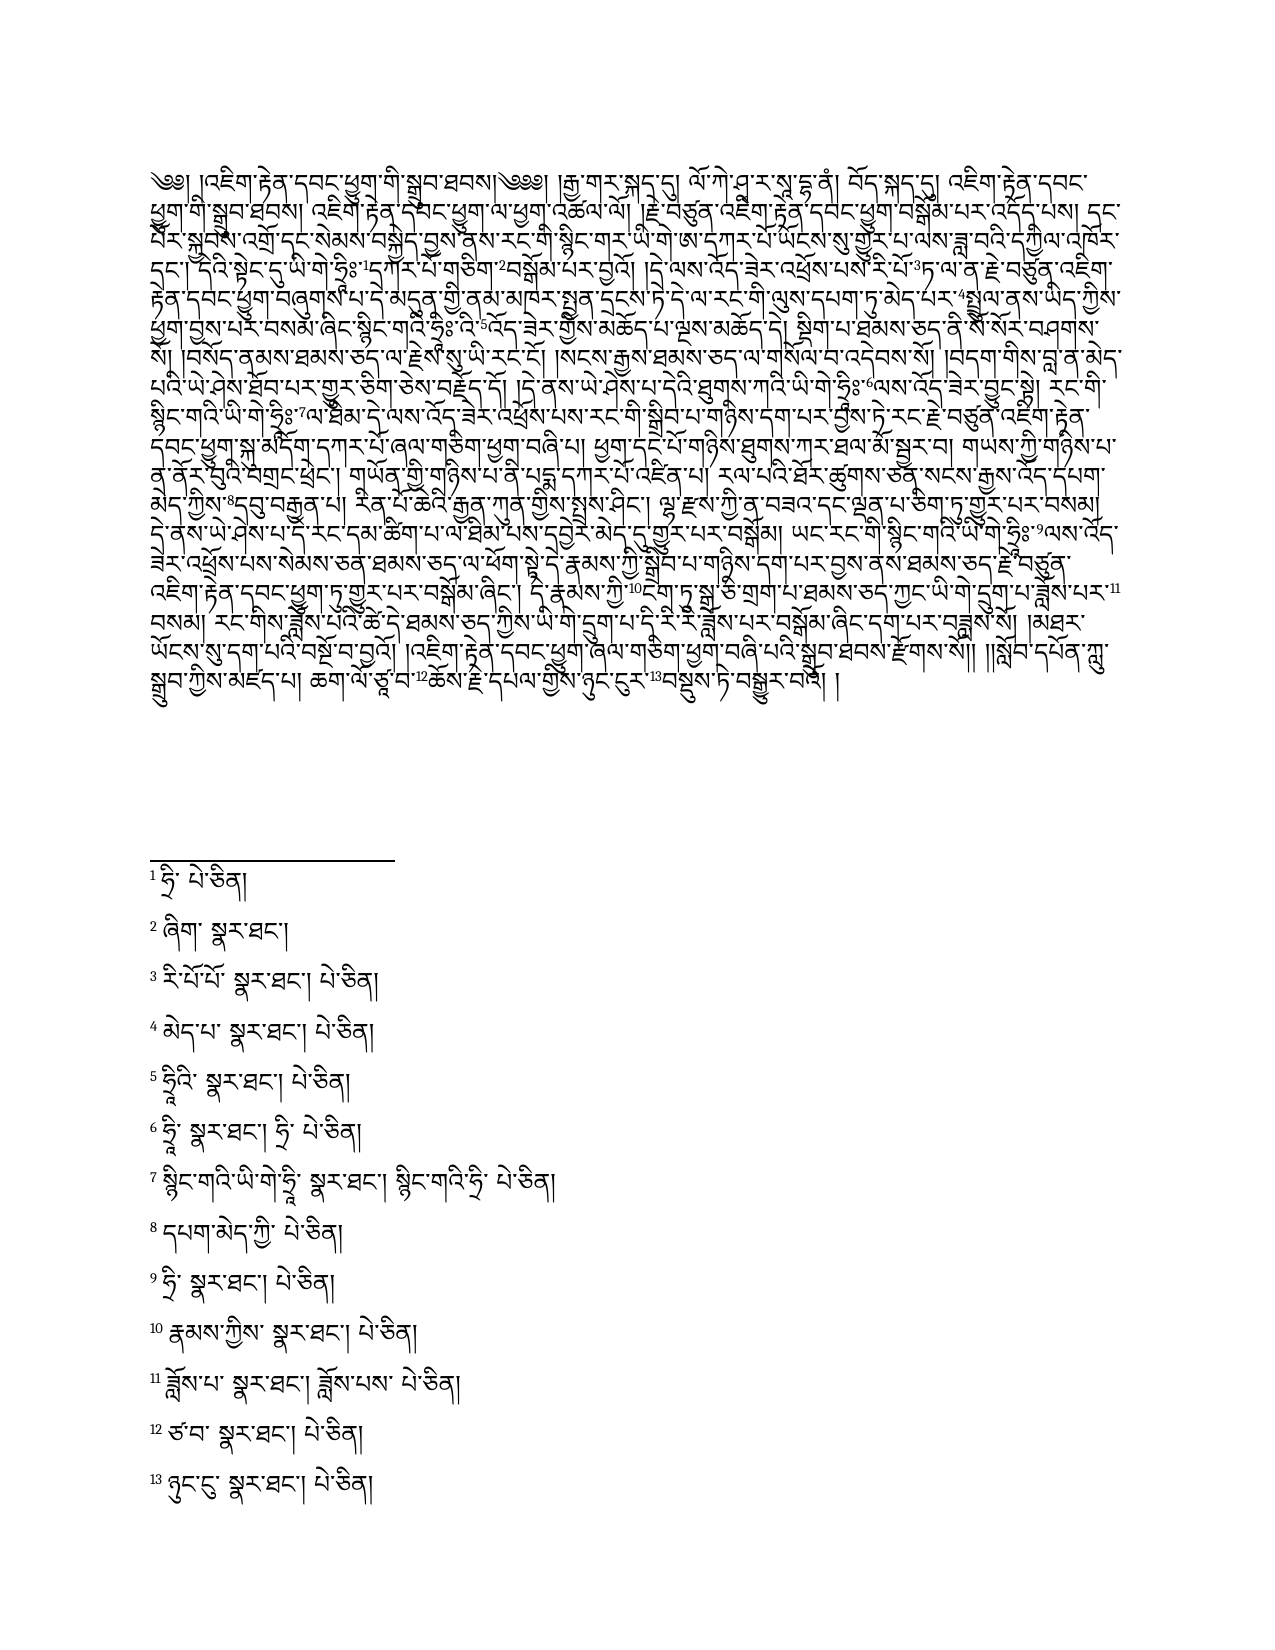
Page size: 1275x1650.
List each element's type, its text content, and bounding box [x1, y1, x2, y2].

text ༄༅། །​འཇིག་རྟེན་དབང་ཕྱུག་གི་སྒྲུབ་ཐབས།༄༅༅། །​རྒྱ་གར་སྐད་དུ། ལོ་ཀེ་ཤྭ་ར་སཱ་དྷ་ནཾ། བོད་སྐད་དུ། འཇིག་རྟེན་དབང་ཕྱུག་གི་སྒྲུབ་ཐབས། འཇིག་རྟེན་དབང་ཕྱུག་ལ་ཕྱག་འཚལ་ལོ། །​རྗེ་བཙུན་འཇིག་རྟེན་དབང་ཕྱུག་བསྒོམ་པར་འདོད་པས། དང་པོར་སྐྱབས་འགྲོ་དང་སེམས་བསྐྱེད་བྱས་ནས་རང་གི་སྙིང་གར་ཡི་གེ་ཨ་དཀར་པོ་ཡོངས་སུ་གྱུར་པ་ལས་ཟླ་བའི་དཀྱིལ་འཁོར་དང་། དེའི་སྟེང་དུ་ཡི་གེ་ཧྲཱིཿ་དཀར་པོ་གཅིག་བསྒོམ་པར་བྱའོ། །​དེ་ལས་འོད་ཟེར་འཕྲོས་པས་རི་པོ་ཏ་ལ་ན་རྗེ་བཙུན་འཇིག་རྟེན་དབང་ཕྱུག་བཞུགས་པ་དེ་མདུན་གྱི་ནམ་མཁར་སྤྱན་དྲངས་ཏེ་དེ་ལ་རང་གི་ལུས་དཔག་ཏུ་མེད་པར་སྤྲུལ་ནས་ཡིད་ཀྱིས་ཕྱག་བྱས་པར་བསམ་ཞིང་སྙིང་གའི་ཧྲཱིཿ་འི་འོད་ཟེར་གྱིས་མཆོད་པ་ལྔས་མཆོད་དེ། སྡིག་པ་ཐམས་ཅད་ནི་སོ་སོར་བཤགས་སོ། །​བསོད་ནམས་ཐམས་ཅད་ལ་རྗེས་སུ་ཡི་རང་ངོ། །​སངས་རྒྱས་ཐམས་ཅད་ལ་གསོལ་བ་འདེབས་སོ། །​བདག་གིས་བླ་ན་མེད་པའི་ཡེ་ཤེས་ཐོབ་པར་གྱུར་ཅིག་ཅེས་བརྗོད་དོ། །​དེ་ནས་ཡེ་ཤེས་པ་དེའི་ཐུགས་ཀའི་ཡི་གེ་ཧྲཱིཿ་ལས་འོད་ཟེར་བྱུང་སྟེ། རང་གི་སྙིང་གའི་ཡི་གེ་ཧྲཱིཿ་ལ་ཐིམ་དེ་ལས་འོད་ཟེར་འཕྲོས་པས་རང་གི་སྒྲིབ་པ་གཉིས་དག་པར་བྱས་ཏེ་རང་རྗེ་བཙུན་འཇིག་རྟེན་དབང་ཕྱུག་སྐུ་མདོག་དཀར་པོ་ཞལ་གཅིག་ཕྱག་བཞི་པ། ཕྱག་དང་པོ་གཉིས་ཐུགས་ཀར་ཐལ་མོ་སྦྱར་བ། གཡས་ཀྱི་གཉིས་པ་ན་ནོར་བུའི་བགྲང་ཕྲེང་། གཡོན་གྱི་གཉིས་པ་ནི་པདྨ་དཀར་པོ་འཛིན་པ། རལ་པའི་ཐོར་ཚུགས་ཅན་སངས་རྒྱས་འོད་དཔག་མེད་ཀྱིས་དབུ་བརྒྱན་པ། རིན་པོ་ཆེའི་རྒྱན་ཀུན་གྱིས་སྤྲས་ཤིང་། ལྷ་རྫས་ཀྱི་ན་བཟའ་དང་ལྡན་པ་ཅིག་ཏུ་གྱུར་པར་བསམ། དེ་ནས་ཡེ་ཤེས་པ་དེ་རང་དམ་ཚིག་པ་ལ་ཐིམ་པས་དབྱེར་མེད་དུ་གྱུར་པར་བསྒོམ། ཡང་རང་གི་སྙིང་གའི་ཡི་གེ་ཧྲཱིཿ་ལས་འོད་ཟེར་འཕྲོས་པས་སེམས་ཅན་ཐམས་ཅད་ལ་ཕོག་སྟེ་དེ་རྣམས་ཀྱི་སྒྲིབ་པ་གཉིས་དག་པར་བྱས་ནས་ཐམས་ཅད་རྗེ་བཙུན་འཇིག་རྟེན་དབང་ཕྱུག་ཏུ་གྱུར་པར་བསྒོམ་ཞིང་། དེ་རྣམས་ཀྱི་ངག་ཏུ་སྒྲ་ཅི་གྲག་པ་ཐམས་ཅད་ཀྱང་ཡི་གེ་དྲུག་པ་ཟློས་པར་བསམ། རང་གིས་ཟློས་པའི་ཚེ་དེ་ཐམས་ཅད་ཀྱིས་ཡི་གེ་དྲུག་པ་དི་རི་རི་ཟློས་པར་བསྒོམ་ཞིང་དག་པར་བཟླས་སོ། །​མཐར་ཡོངས་སུ་དག་པའི་བསྔོ་བ་བྱའོ། །​འཇིག་རྟེན་དབང་ཕྱུག་ཞལ་གཅིག་ཕྱག་བཞི་པའི་སྒྲུབ་ཐབས་རྫོགས་སོ།། །​།སློབ་དཔོན་ཀླུ་སྒྲུབ་ཀྱིས་མཛད་པ། ཆག་ལོ་ཙཱ་བ་ཆོས་རྗེ་དཔལ་གྱིས་ཉུང་ངུར་བསྡུས་ཏེ་བསྒྱུར་བའོ། །​ [150, 169, 1125, 697]
